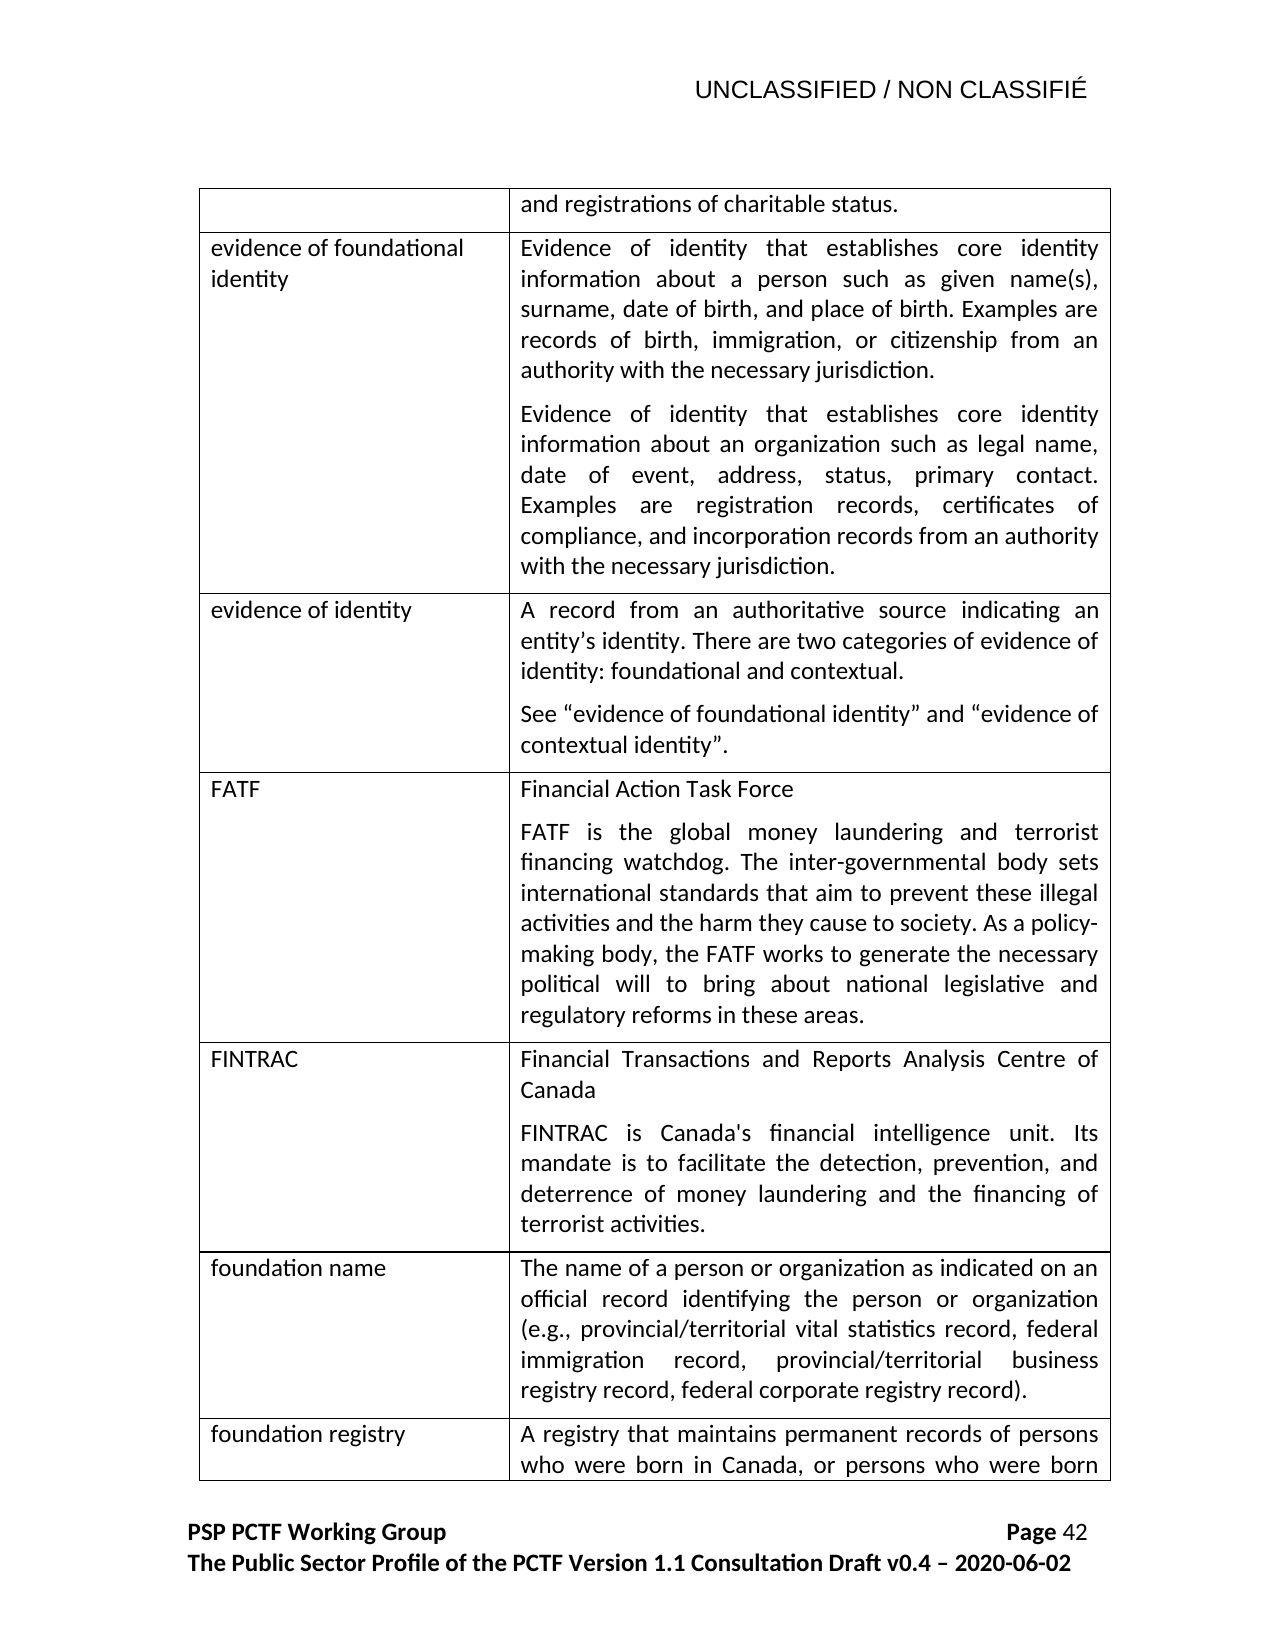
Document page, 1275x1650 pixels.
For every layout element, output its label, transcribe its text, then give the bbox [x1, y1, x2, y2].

table_cell Financial Action Task Force FATF is the global money laundering and terrorist financing watchdog. The inter-governmental body sets international standards that aim to prevent these illegal activities and the harm they cause to society. As a policy-making body, the FATF works to generate the necessary political will to bring about national legislative and regulatory reforms in these areas. [510, 773, 1110, 1042]
table_cell FINTRAC [200, 1043, 509, 1251]
table_cell foundation registry [200, 1419, 509, 1479]
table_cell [510, 189, 1110, 232]
table_cell evidence of identity [200, 594, 509, 772]
table_cell FATF [200, 773, 509, 1042]
table_cell evidence of foundational identity [200, 233, 509, 593]
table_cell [200, 189, 509, 232]
table_cell A record from an authoritative source indicating an entity’s identity. There are two categories of evidence of identity: foundational and contextual. See “evidence of foundational identity” and “evidence of contextual identity”. [510, 594, 1110, 772]
table_cell Financial Transactions and Reports Analysis Centre of Canada FINTRAC is Canada's financial intelligence unit. Its mandate is to facilitate the detection, prevention, and deterrence of money laundering and the financing of terrorist activities. [510, 1043, 1110, 1251]
table_cell The name of a person or organization as indicated on an official record identifying the person or organization (e.g., provincial/territorial vital statistics record, federal immigration record, provincial/territorial business registry record, federal corporate registry record). [510, 1253, 1110, 1417]
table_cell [510, 1419, 1110, 1479]
table_cell Evidence of identity that establishes core identity information about a person such as given name(s), surname, date of birth, and place of birth. Examples are records of birth, immigration, or citizenship from an authority with the necessary jurisdiction. Evidence of identity that establishes core identity information about an organization such as legal name, date of event, address, status, primary contact. Examples are registration records, certificates of compliance, and incorporation records from an authority with the necessary jurisdiction. [510, 233, 1110, 593]
table_cell foundation name [200, 1253, 509, 1417]
